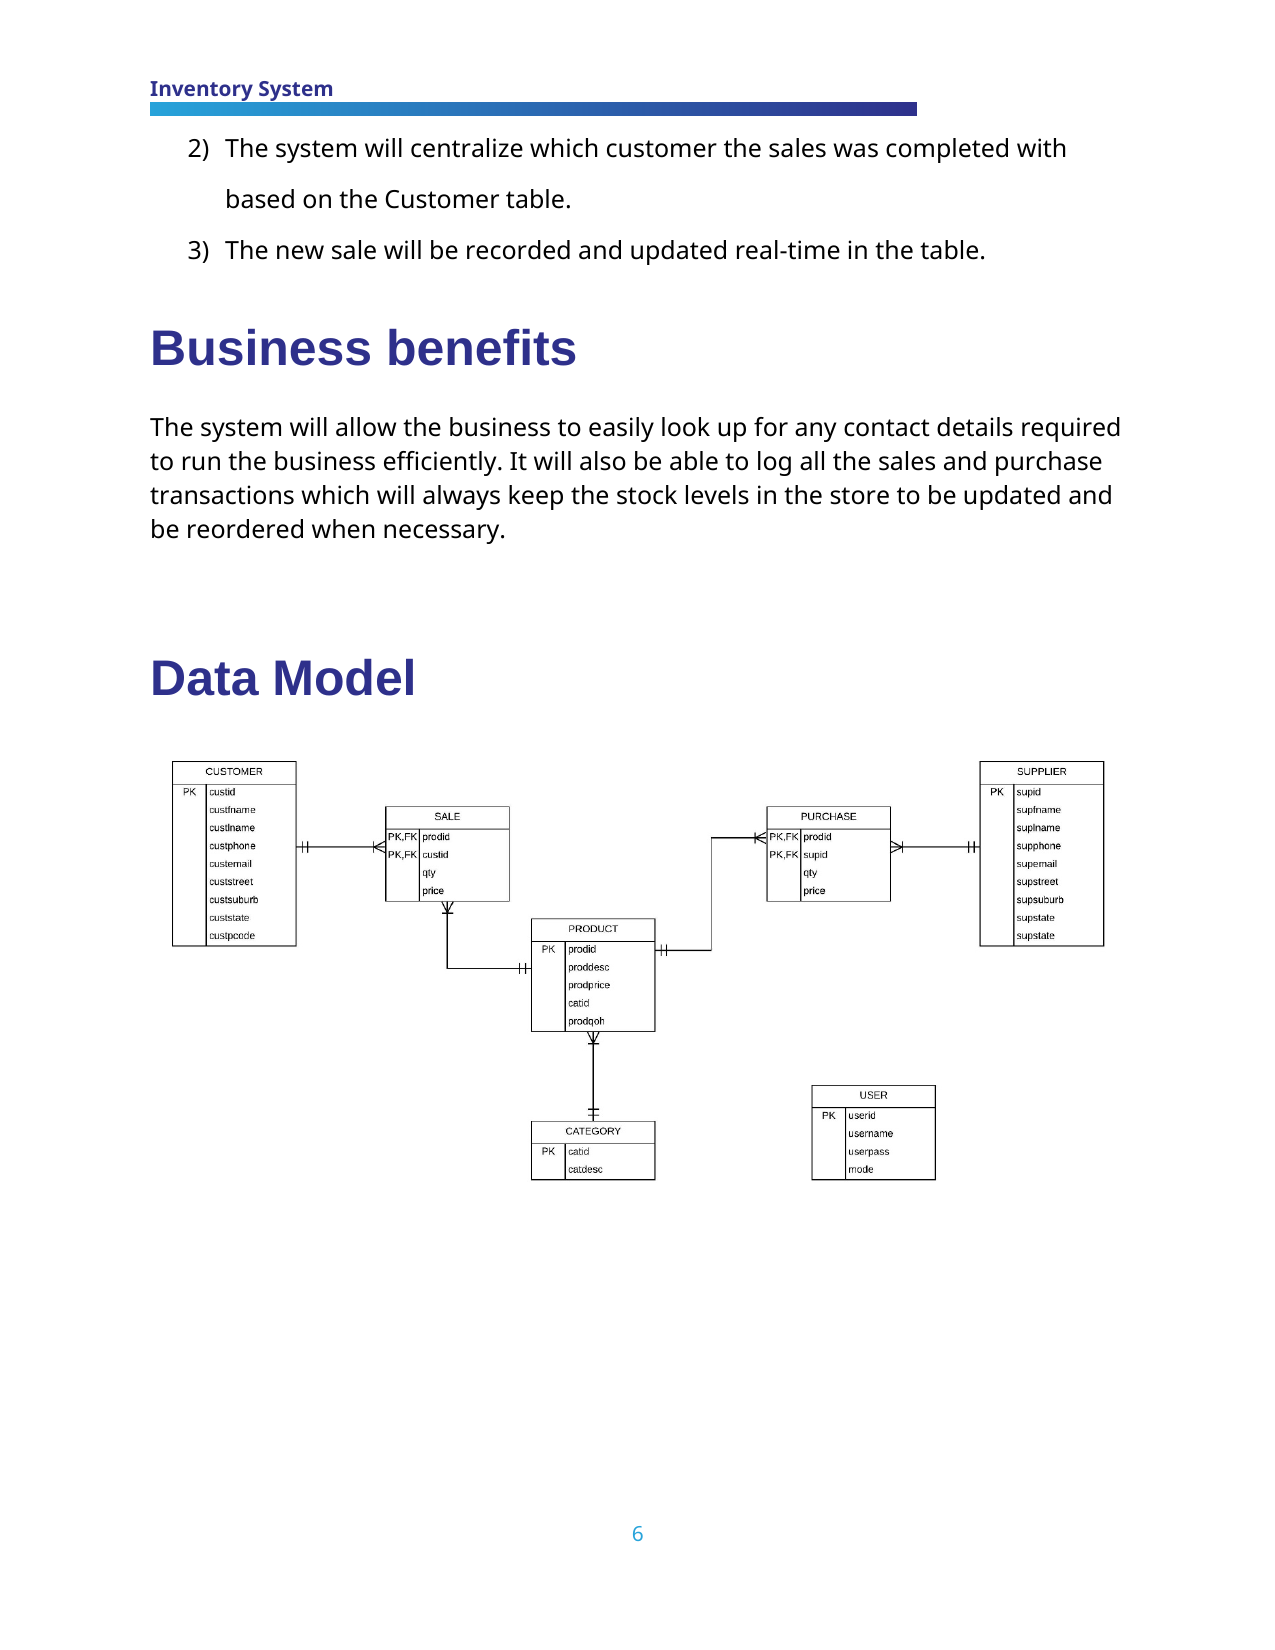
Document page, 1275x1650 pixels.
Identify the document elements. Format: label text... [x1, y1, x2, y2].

list The system will centralize which customer the sales was completed with based on the Customer table. [187, 131, 1125, 216]
list The new sale will be recorded and updated real-time in the table. [187, 233, 1125, 267]
subtitle Data Model [150, 648, 1125, 705]
text The system will allow the business to easily look up for any contact details required to run the business efficiently. It will also be able to log all the sales and purchase transactions which will always keep the stock levels in the store to be updated and be reordered when necessary. [150, 409, 1125, 546]
picture [150, 739, 1125, 1202]
subtitle Business benefits [150, 318, 1125, 375]
